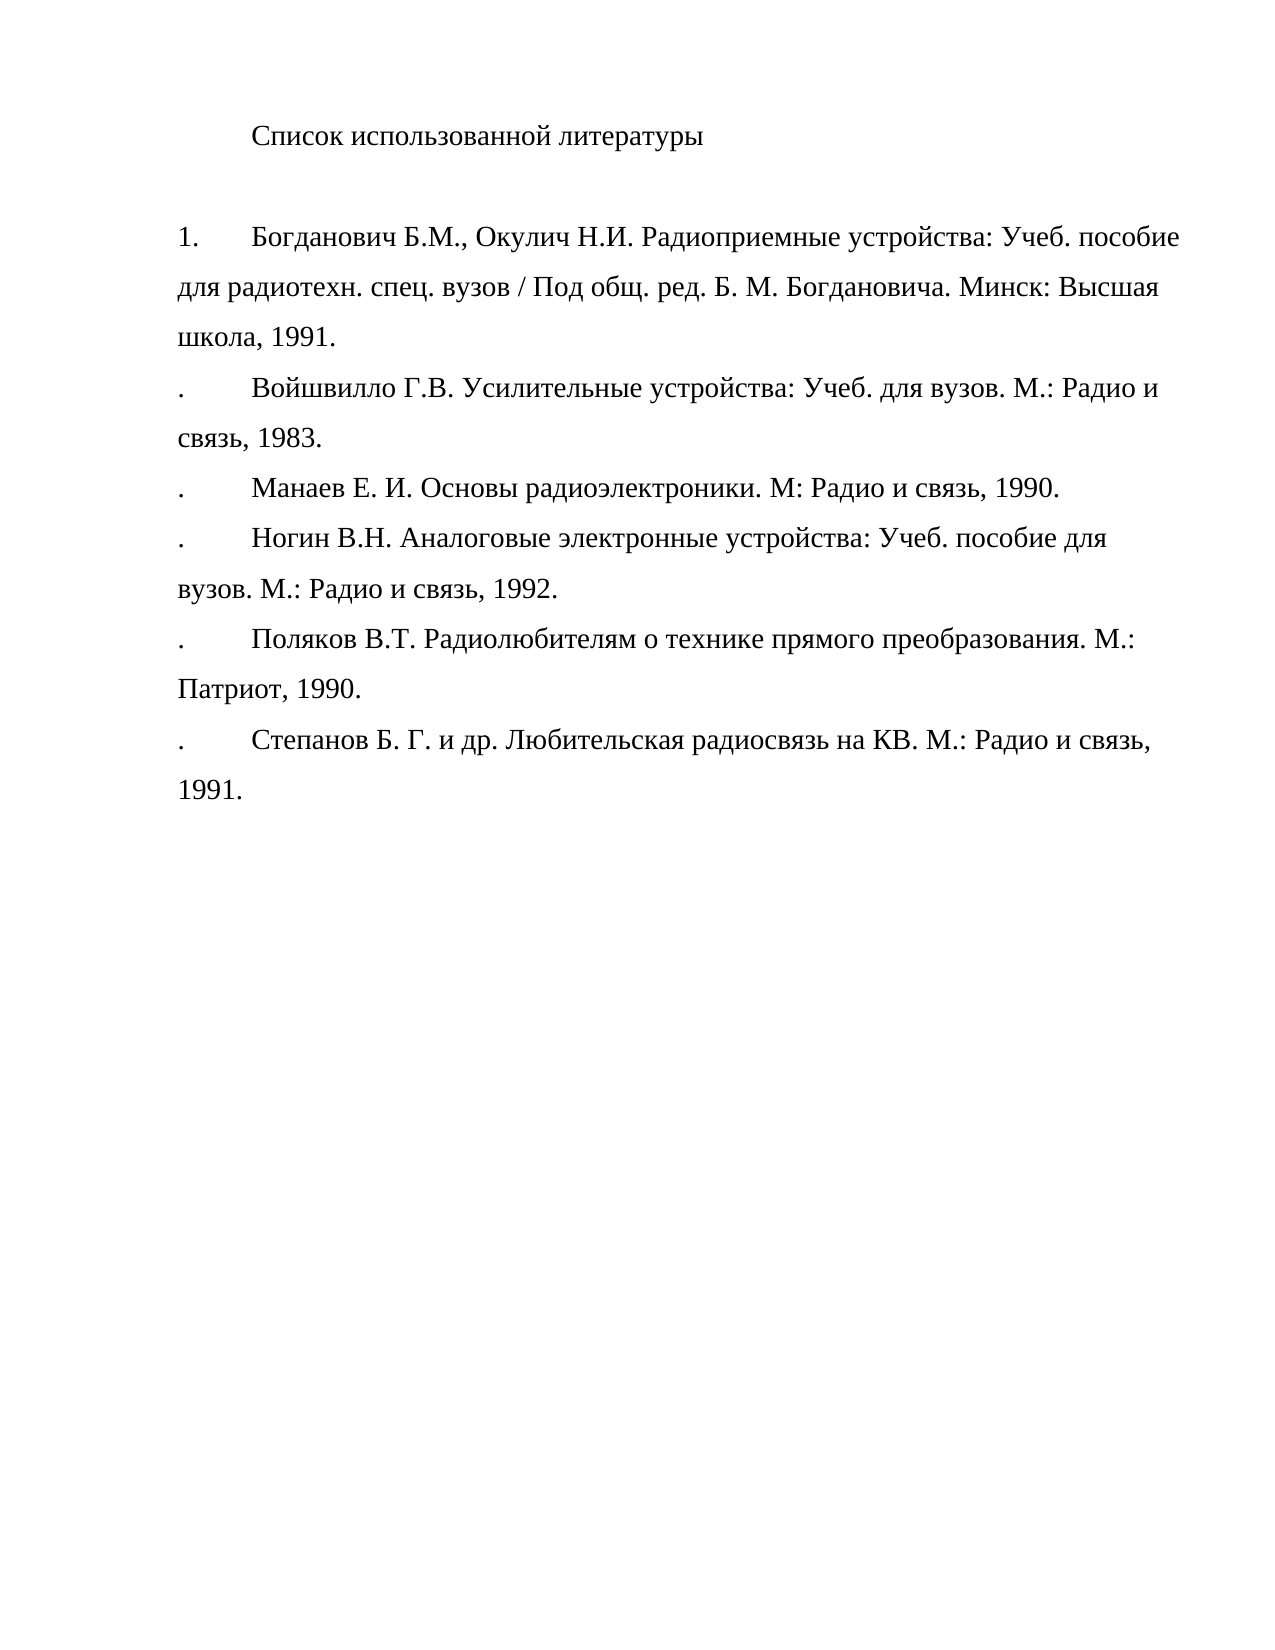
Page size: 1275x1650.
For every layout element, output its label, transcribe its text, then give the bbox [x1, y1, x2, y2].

subtitle Список использованной литературы [177, 118, 1186, 152]
text . Ногин В.Н. Аналоговые электронные устройства: Учеб. пособие для вузов. М.: Радио и связь, 1992. [177, 521, 1186, 604]
text . Манаев Е. И. Основы радиоэлектроники. М: Радио и связь, 1990. [177, 470, 1186, 504]
text 1. Богданович Б.М., Окулич Н.И. Радиоприемные устройства: Учеб. пособие для радиотехн. спец. вузов / Под общ. ред. Б. М. Богдановича. Минск: Высшая школа, 1991. [177, 219, 1186, 353]
text . Степанов Б. Г. и др. Любительская радиосвязь на КВ. М.: Радио и связь, 1991. [177, 722, 1186, 806]
text . Поляков В.Т. Радиолюбителям о технике прямого преобразования. М.: Патриот, 1990. [177, 621, 1186, 705]
text . Войшвилло Г.В. Усилительные устройства: Учеб. для вузов. М.: Радио и связь, 1983. [177, 370, 1186, 453]
